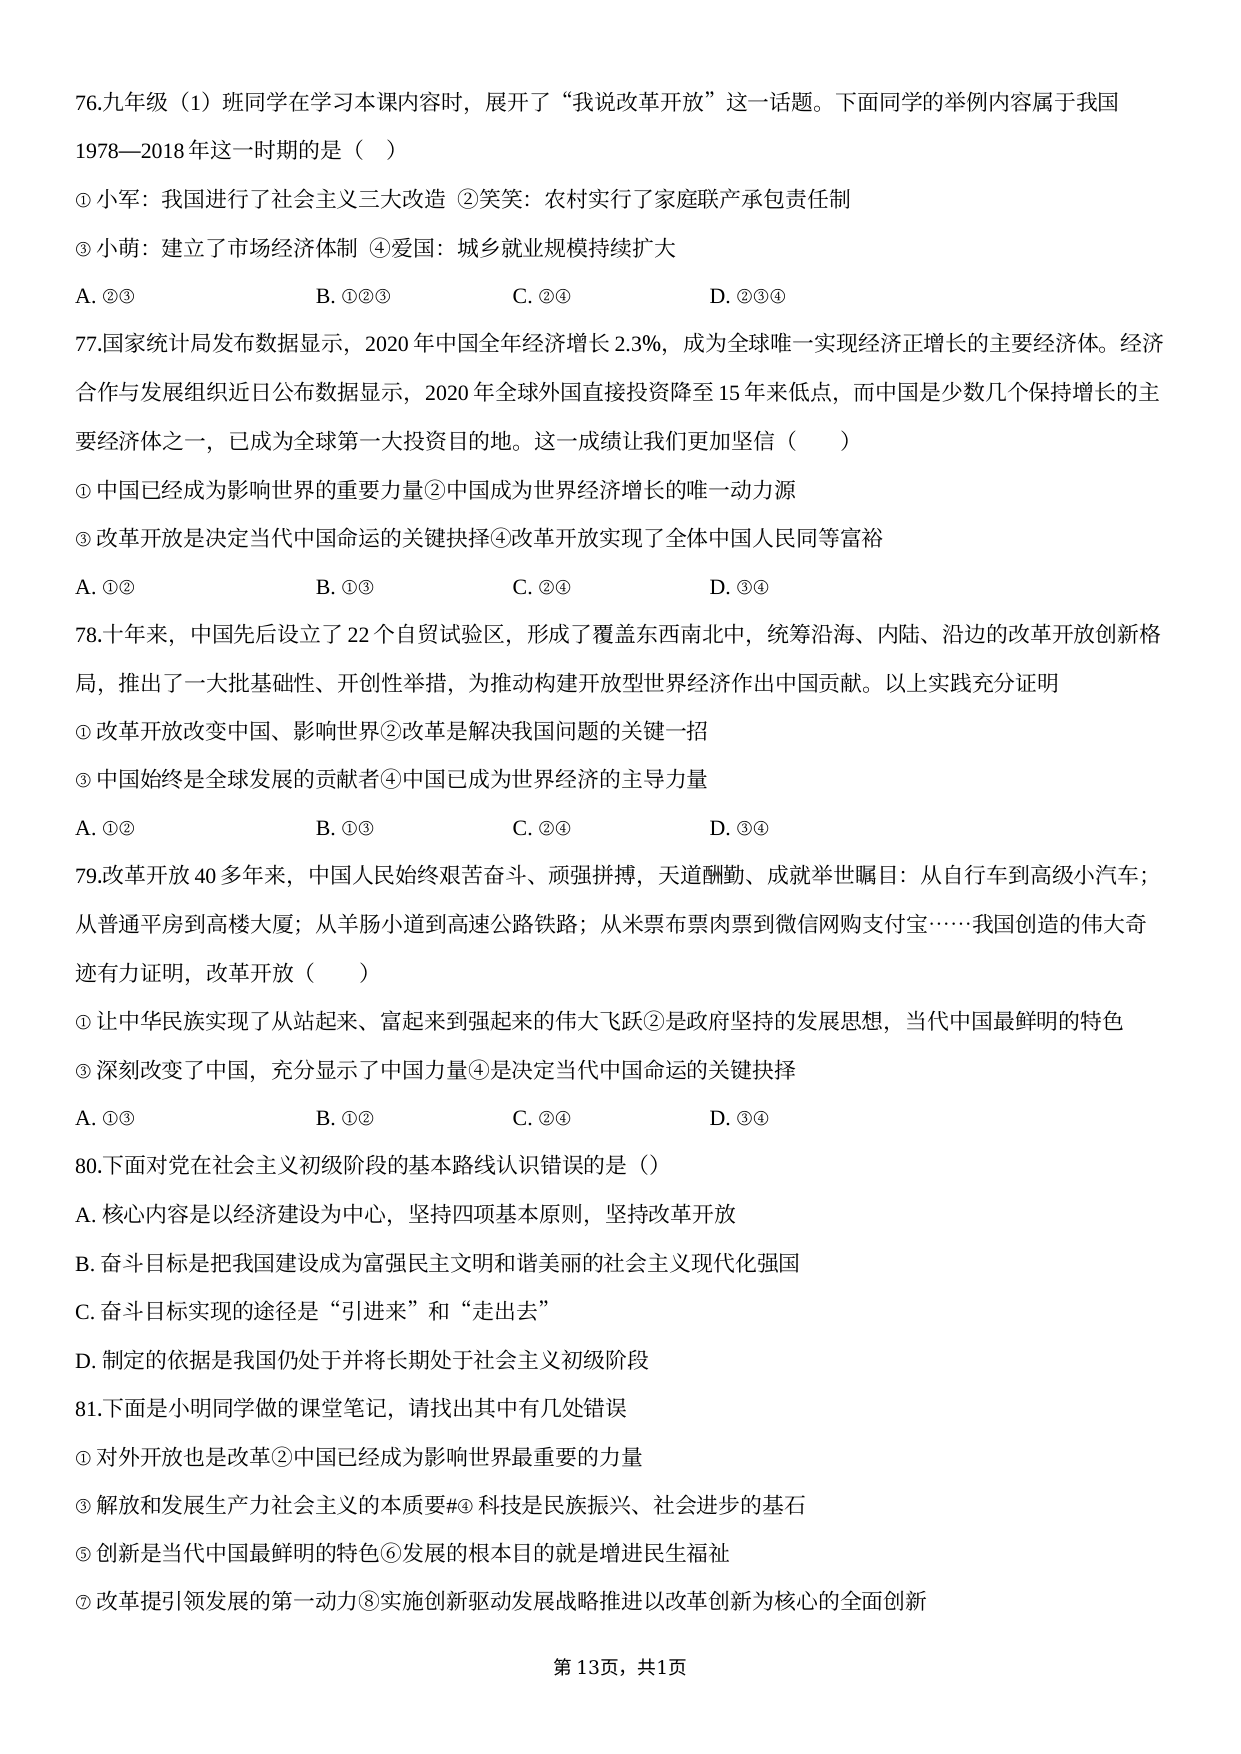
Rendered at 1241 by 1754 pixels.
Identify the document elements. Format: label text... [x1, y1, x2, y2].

text ③解放和发展生产力社会主义的本质要#④科技是民族振兴、社会进步的基石 [75, 1487, 1165, 1520]
text 76.九年级（1）班同学在学习本课内容时，展开了“我说改革开放”这一话题。下面同学的举例内容属于我国1978—2018年这一时期的是（ ） ①小军：我国进行了社会主义三大改造 ②笑笑：农村实行了家庭联产承包责任制 ③小萌：建立了市场经济体制 ④爱国：城乡就业规模持续扩大 [75, 84, 1165, 263]
text 77.国家统计局发布数据显示，2020年中国全年经济增长2.3%，成为全球唯一实现经济正增长的主要经济体。经济合作与发展组织近日公布数据显示，2020年全球外国直接投资降至15年来低点，而中国是少数几个保持增长的主要经济体之一，已成为全球第一大投资目的地。这一成绩让我们更加坚信（ ） ①中国已经成为影响世界的重要力量②中国成为世界经济增长的唯一动力源 ③改革开放是决定当代中国命运的关键抉择④改革开放实现了全体中国人民同等富裕 [75, 326, 1165, 554]
text ⑦改革提引领发展的第一动力⑧实施创新驱动发展战略推进以改革创新为核心的全面创新 [75, 1584, 1165, 1616]
text A. ②③ B. ①②③ C. ②④ D. ②③④ [75, 279, 1165, 311]
text ⑤创新是当代中国最鲜明的特色⑥发展的根本目的就是增进民生福祉 [75, 1536, 1165, 1568]
text A. ①② B. ①③ C. ②④ D. ③④ [75, 569, 1165, 602]
text A. ①③ B. ①② C. ②④ D. ③④ [75, 1101, 1165, 1133]
text A. 核心内容是以经济建设为中心，坚持四项基本原则，坚持改革开放 B. 奋斗目标是把我国建设成为富强民主文明和谐美丽的社会主义现代化强国 C. 奋斗目标实现的途径是“引进来”和“走出去” D. 制定的依据是我国仍处于并将长期处于社会主义初级阶段 [75, 1197, 1165, 1375]
text ③中国始终是全球发展的贡献者④中国已成为世界经济的主导力量 [75, 762, 1165, 794]
text 78.十年来，中国先后设立了22个自贸试验区，形成了覆盖东西南北中，统筹沿海、内陆、沿边的改革开放创新格局，推出了一大批基础性、开创性举措，为推动构建开放型世界经济作出中国贡献。以上实践充分证明 [75, 617, 1165, 698]
text 81.下面是小明同学做的课堂笔记，请找出其中有几处错误 [75, 1391, 1165, 1423]
text ①对外开放也是改革②中国已经成为影响世界最重要的力量 [75, 1439, 1165, 1472]
text 80.下面对党在社会主义初级阶段的基本路线认识错误的是（） [75, 1148, 1165, 1181]
text ①改革开放改变中国、影响世界②改革是解决我国问题的关键一招 [75, 714, 1165, 746]
text 79.改革开放40多年来，中国人民始终艰苦奋斗、顽强拼搏，天道酬勤、成就举世瞩目：从自行车到高级小汽车；从普通平房到高楼大厦；从羊肠小道到高速公路铁路；从米票布票肉票到微信网购支付宝……我国创造的伟大奇迹有力证明，改革开放（ ） ①让中华民族实现了从站起来、富起来到强起来的伟大飞跃②是政府坚持的发展思想，当代中国最鲜明的特色 ③深刻改变了中国，充分显示了中国力量④是决定当代中国命运的关键抉择 [75, 858, 1165, 1085]
text A. ①② B. ①③ C. ②④ D. ③④ [75, 810, 1165, 843]
